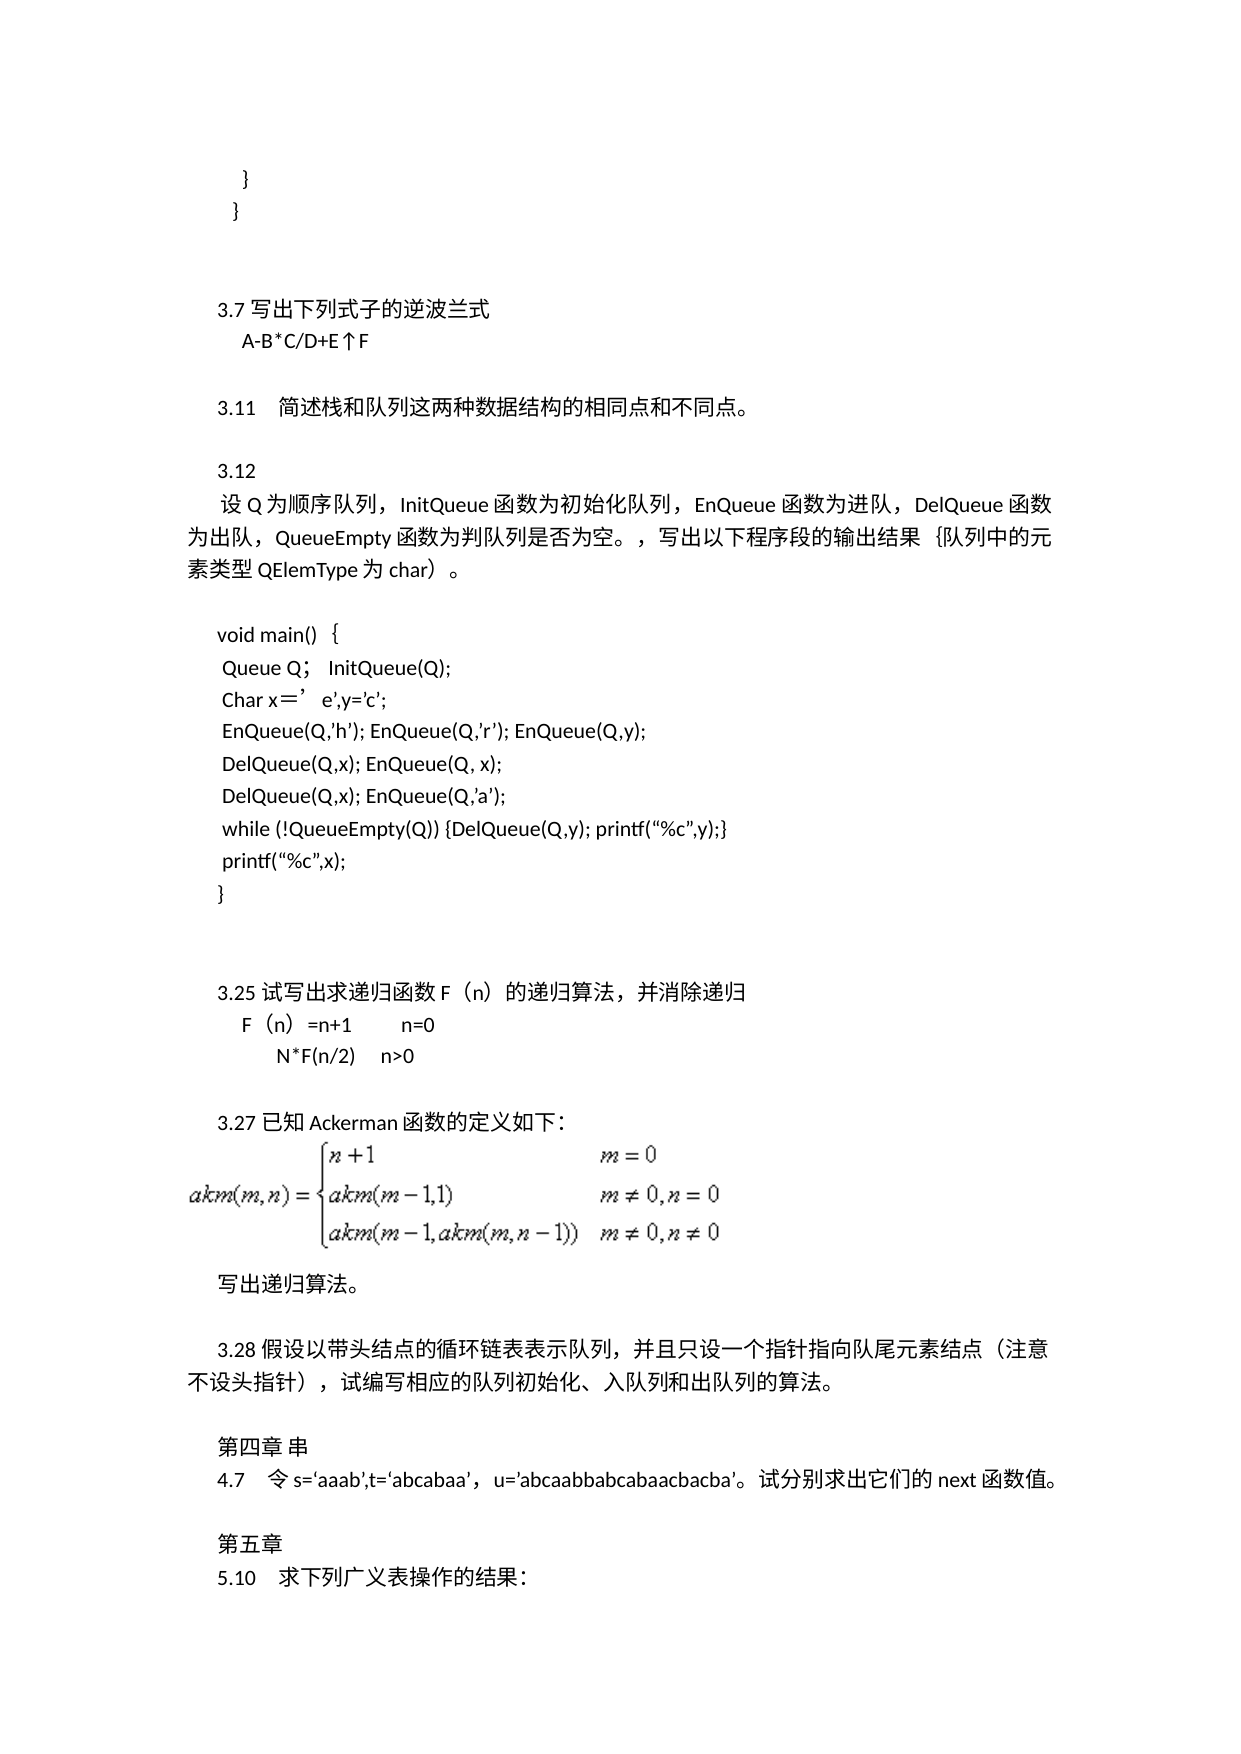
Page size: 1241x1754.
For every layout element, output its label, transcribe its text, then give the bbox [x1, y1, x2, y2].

text 3.7 写出下列式子的逆波兰式 [187, 292, 1053, 324]
text 设Q为顺序队列，InitQueue函数为初始化队列，EnQueue函数为进队，DelQueue函数为出队，QueueEmpty函数为判队列是否为空。，写出以下程序段的输出结果｛队列中的元素类型QElemType为char）。 [187, 487, 1053, 584]
text 5.10 求下列广义表操作的结果： [187, 1559, 1053, 1592]
text 3.27 已知Ackerman函数的定义如下： [187, 1104, 1053, 1137]
text while (!QueueEmpty(Q)) {DelQueue(Q,y); printf(“%c”,y);} [187, 812, 1053, 844]
text } [187, 877, 1053, 909]
text 写出递归算法。 [187, 1267, 1053, 1299]
text N*F(n/2) n>0 [187, 1039, 1053, 1072]
text EnQueue(Q,’h’); EnQueue(Q,’r’); EnQueue(Q,y); [187, 714, 1053, 747]
text printf(“%c”,x); [187, 844, 1053, 877]
text DelQueue(Q,x); EnQueue(Q, x); [187, 747, 1053, 779]
text F（n）=n+1 n=0 [187, 1007, 1053, 1039]
text Char x＝’e’,y=’c’; [187, 682, 1053, 714]
text A-B*C/D+E↑F [187, 324, 1053, 357]
text } [187, 162, 1053, 194]
text 3.28 假设以带头结点的循环链表表示队列，并且只设一个指针指向队尾元素结点（注意不设头指针），试编写相应的队列初始化、入队列和出队列的算法。 [187, 1332, 1053, 1397]
text 4.7 令s=‘aaab’,t=‘abcabaa’，u=’abcaabbabcabaacbacba’。试分别求出它们的next函数值。 [187, 1462, 1053, 1494]
text Queue Q； InitQueue(Q); [187, 649, 1053, 682]
text 3.12 [187, 454, 1053, 487]
text DelQueue(Q,x); EnQueue(Q,’a’); [187, 779, 1053, 812]
text 第五章 [187, 1527, 1053, 1559]
picture [187, 1137, 738, 1258]
text void main()｛ [187, 617, 1053, 649]
text 第四章 串 [187, 1429, 1053, 1462]
text 3.25 试写出求递归函数F（n）的递归算法，并消除递归 [187, 974, 1053, 1007]
text } [187, 194, 1053, 227]
text 3.11 简述栈和队列这两种数据结构的相同点和不同点。 [187, 389, 1053, 422]
